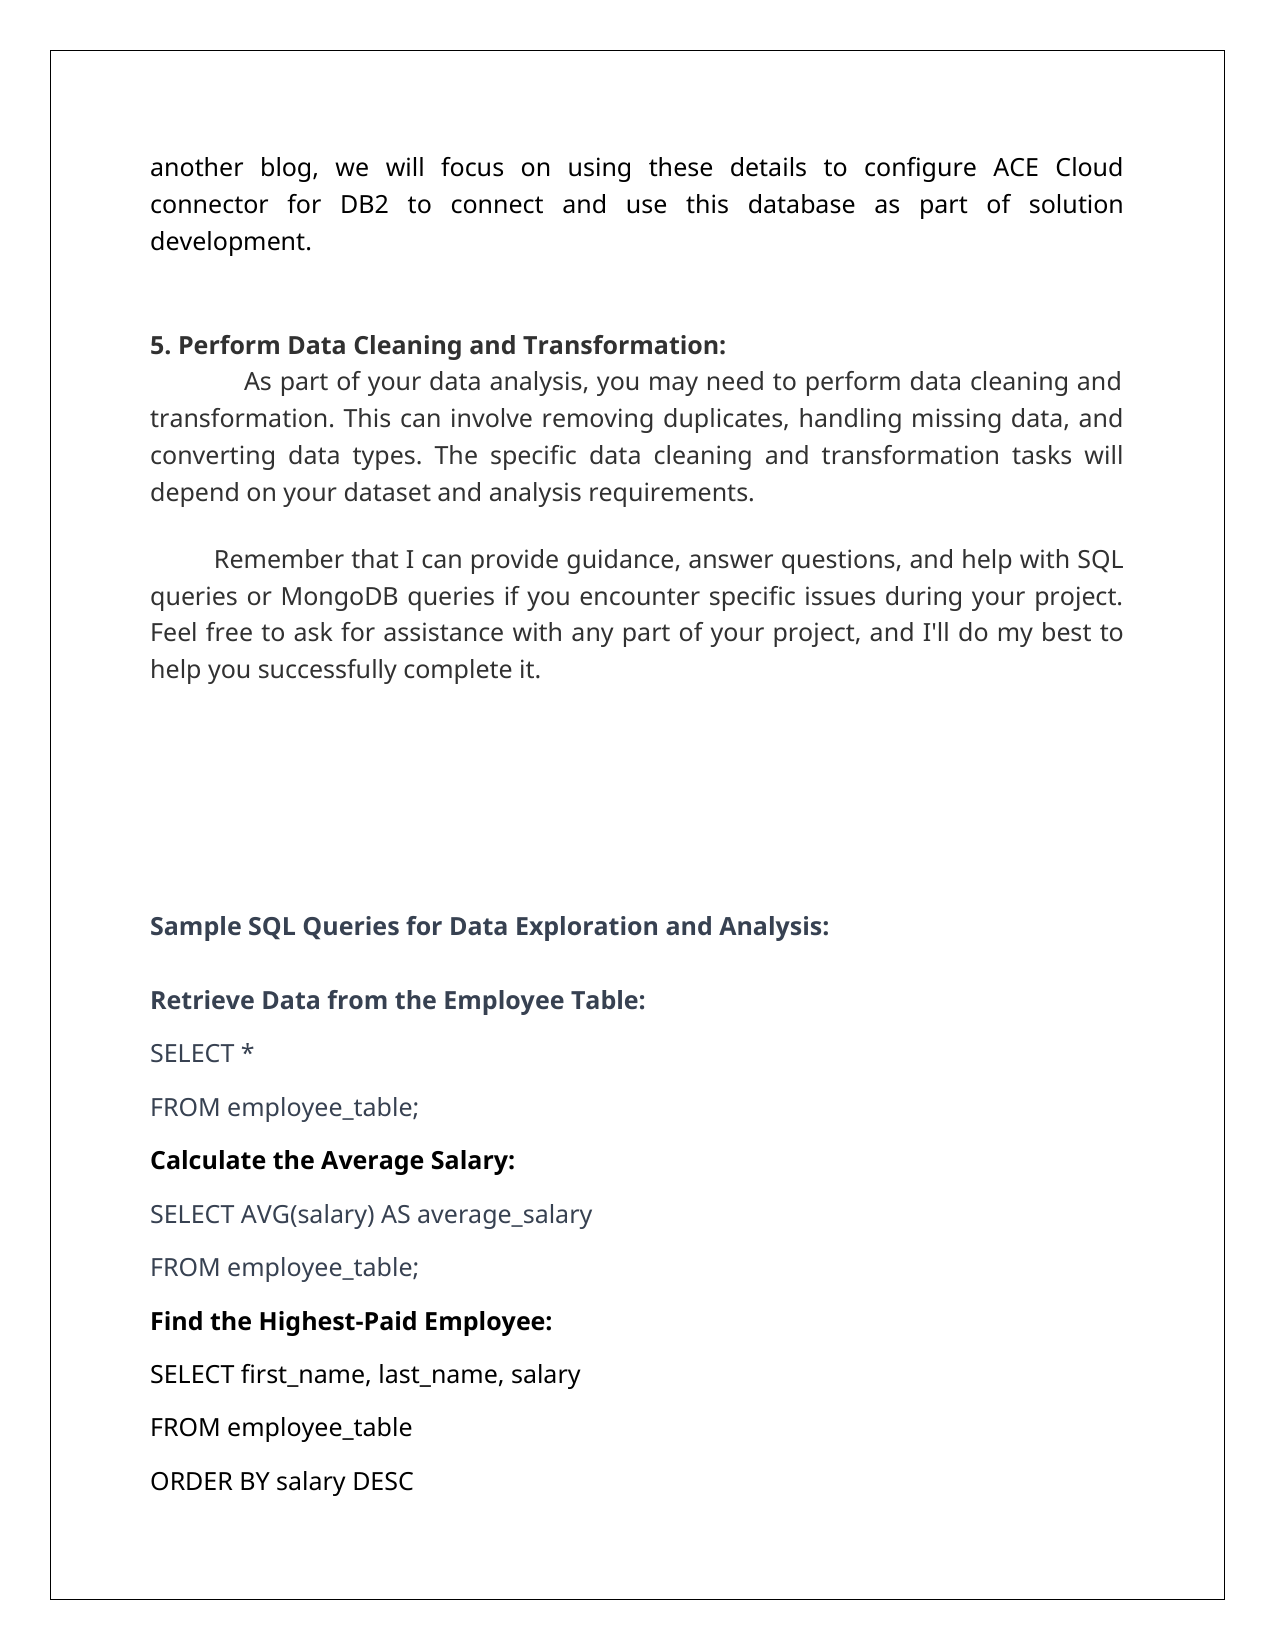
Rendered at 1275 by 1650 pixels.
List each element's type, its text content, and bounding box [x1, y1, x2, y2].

text SELECT * [150, 1036, 1125, 1070]
text 5. Perform Data Cleaning and Transformation: [150, 327, 1125, 361]
text Find the Highest-Paid Employee: [150, 1303, 1125, 1337]
text Retrieve Data from the Employee Table: [150, 983, 1125, 1017]
text Remember that I can provide guidance, answer questions, and help with SQL queries or MongoDB queries if you encounter specific issues during your project. Feel free to ask for assistance with any part of your project, and I'll do my best to help you successfully complete it. [150, 541, 1125, 686]
text FROM employee_table; [150, 1089, 1125, 1123]
text SELECT first_name, last_name, salary [150, 1357, 1125, 1391]
text FROM employee_table; [150, 1250, 1125, 1284]
text SELECT AVG(salary) AS average_salary [150, 1196, 1125, 1230]
text ORDER BY salary DESC [150, 1463, 1125, 1498]
text FROM employee_table [150, 1410, 1125, 1444]
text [150, 150, 1125, 258]
text Calculate the Average Salary: [150, 1143, 1125, 1177]
text As part of your data analysis, you may need to perform data cleaning and transformation. This can involve removing duplicates, handling missing data, and converting data types. The specific data cleaning and transformation tasks will depend on your dataset and analysis requirements. [150, 364, 1125, 508]
text Sample SQL Queries for Data Exploration and Analysis: [150, 909, 1125, 943]
